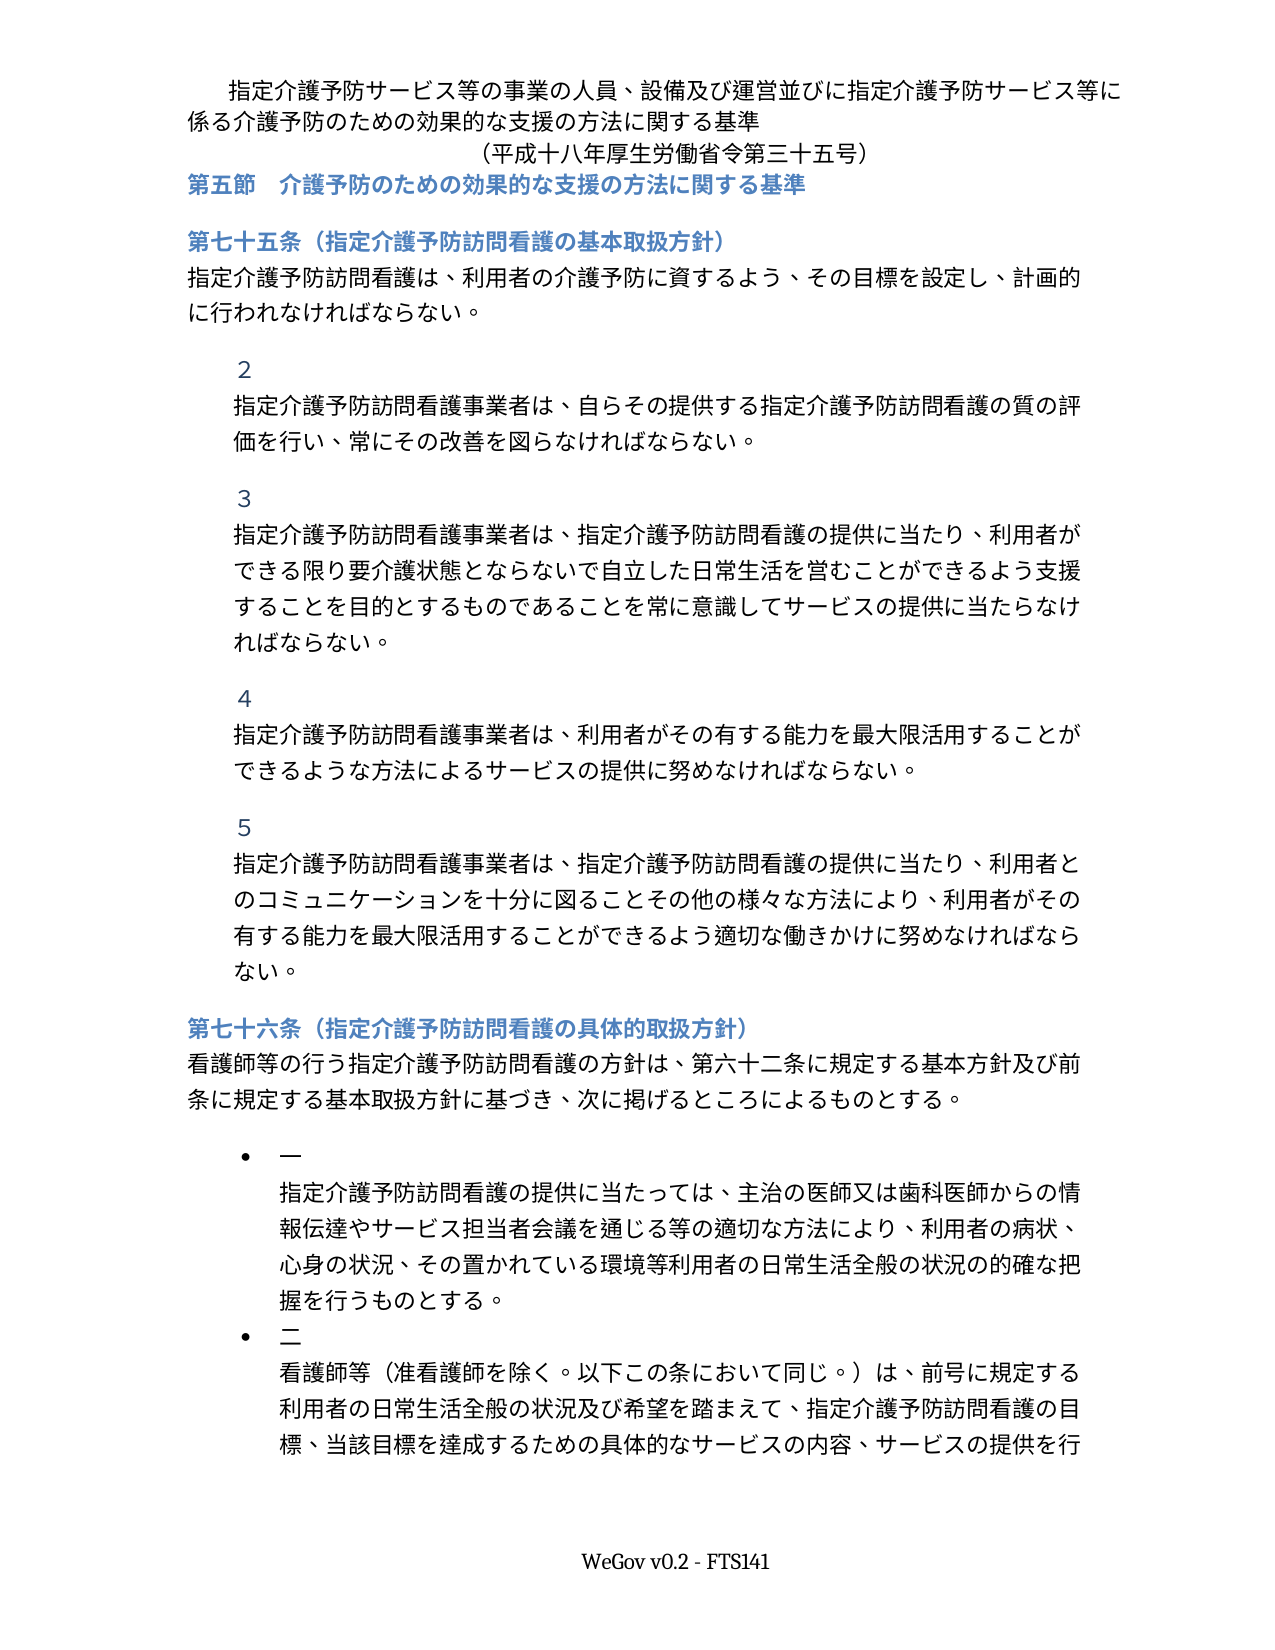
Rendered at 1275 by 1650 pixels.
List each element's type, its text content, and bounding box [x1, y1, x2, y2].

text 指定介護予防訪問看護事業者は、自らその提供する指定介護予防訪問看護の質の評価を行い、常にその改善を図らなければならない。 [233, 390, 1087, 457]
text 看護師等の行う指定介護予防訪問看護の方針は、第六十二条に規定する基本方針及び前条に規定する基本取扱方針に基づき、次に掲げるところによるものとする。 [187, 1048, 1087, 1116]
text 指定介護予防訪問看護事業者は、指定介護予防訪問看護の提供に当たり、利用者とのコミュニケーションを十分に図ることその他の様々な方法により、利用者がその有する能力を最大限活用することができるよう適切な働きかけに努めなければならない。 [233, 848, 1087, 987]
text 指定介護予防訪問看護は、利用者の介護予防に資するよう、その目標を設定し、計画的に行われなければならない。 [187, 261, 1087, 329]
text 指定介護予防訪問看護事業者は、利用者がその有する能力を最大限活用することができるような方法によるサービスの提供に努めなければならない。 [233, 719, 1087, 786]
subtitle ５ [233, 812, 1087, 843]
text 指定介護予防訪問看護事業者は、指定介護予防訪問看護の提供に当たり、利用者ができる限り要介護状態とならないで自立した日常生活を営むことができるよう支援することを目的とするものであることを常に意識してサービスの提供に当たらなければならない。 [233, 519, 1087, 658]
subtitle ２ [233, 354, 1087, 385]
subtitle 第七十六条（指定介護予防訪問看護の具体的取扱方針） [187, 1012, 1087, 1044]
subtitle 第七十五条（指定介護予防訪問看護の基本取扱方針） [187, 226, 1087, 257]
subtitle ３ [233, 483, 1087, 514]
subtitle ４ [233, 683, 1087, 714]
list 一 指定介護予防訪問看護の提供に当たっては、主治の医師又は歯科医師からの情報伝達やサービス担当者会議を通じる等の適切な方法により、利用者の病状、心身の状況、その置かれている環境等利用者の日常生活全般の状況の的確な把握を行うものとする。 [242, 1141, 1087, 1316]
subtitle 第五節 介護予防のための効果的な支援の方法に関する基準 [187, 169, 1087, 200]
